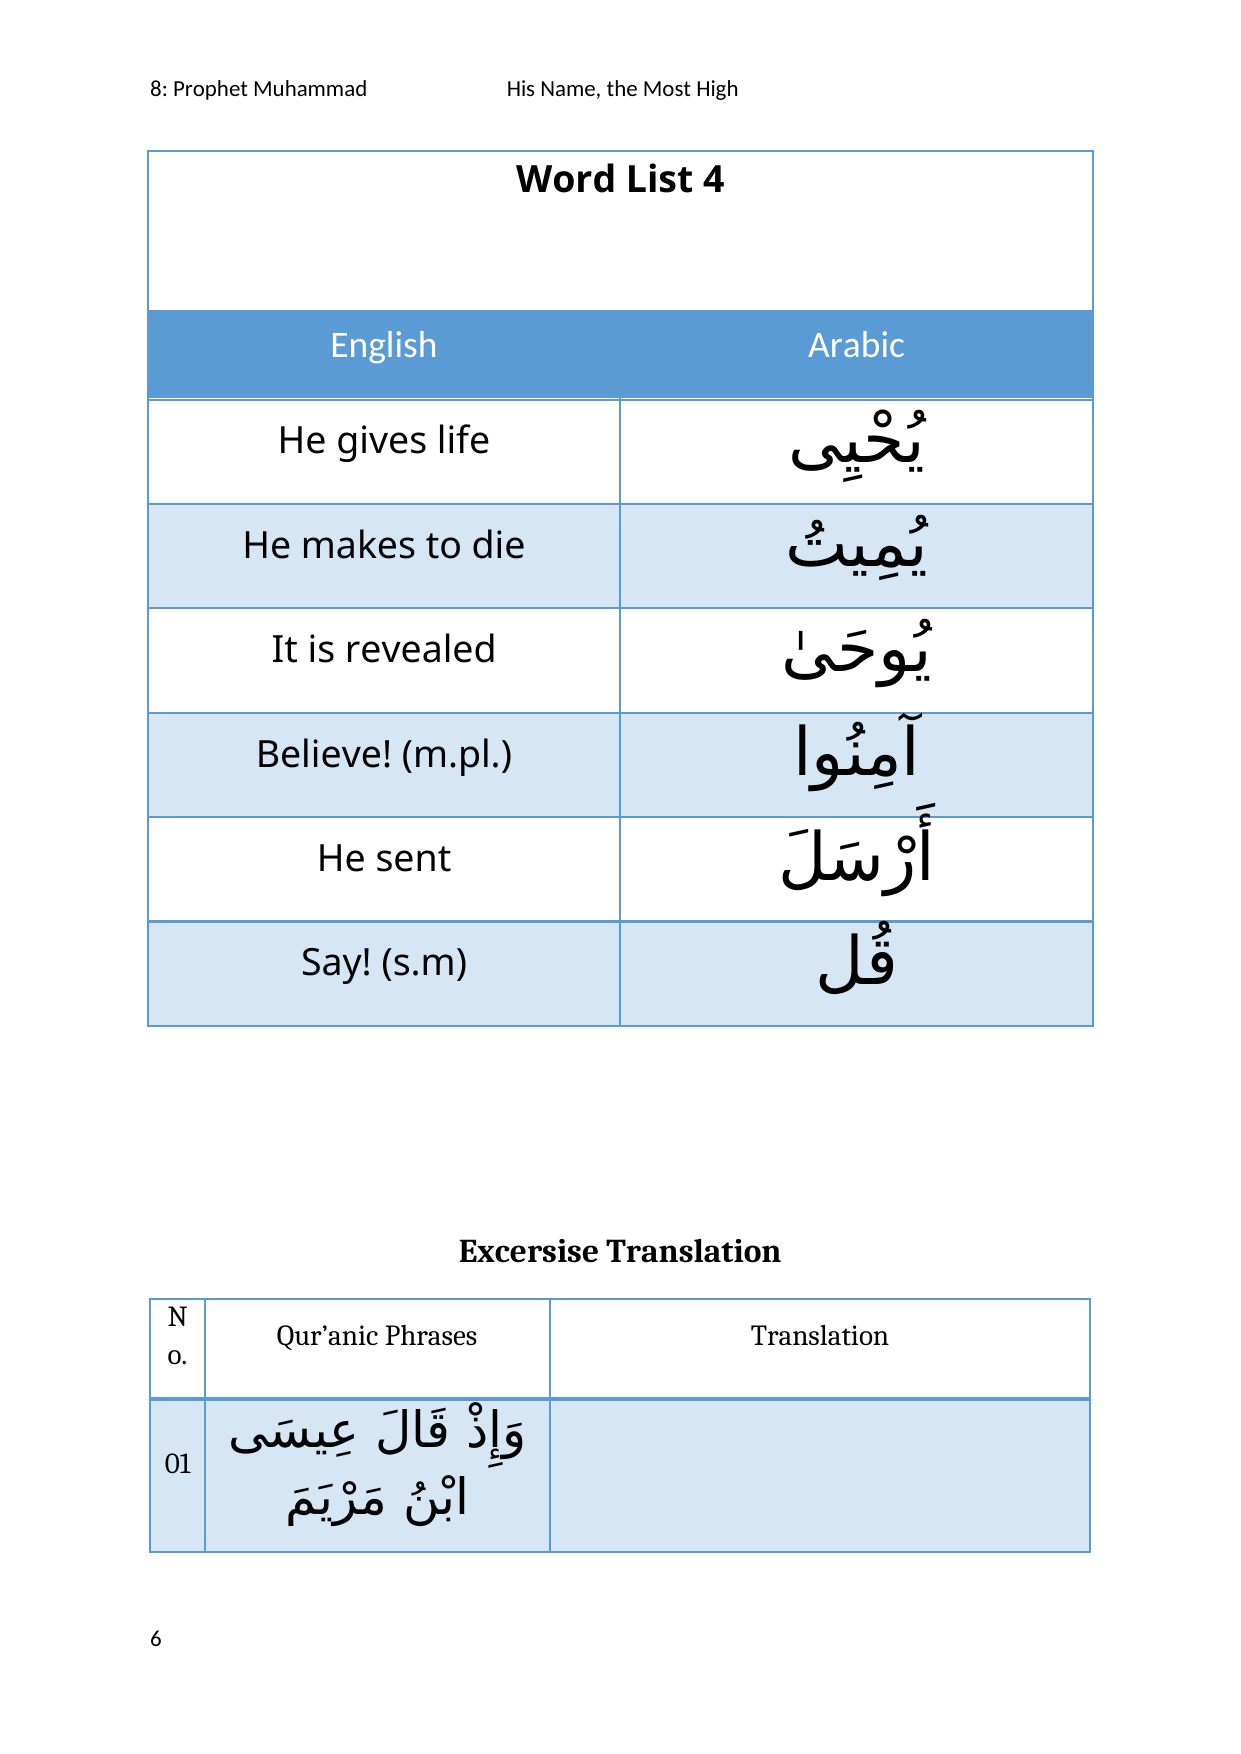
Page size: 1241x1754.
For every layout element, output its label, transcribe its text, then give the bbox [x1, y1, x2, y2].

table_cell Say! (s.m) [149, 923, 619, 1025]
table_cell وَإِذْ قَالَ عِيسَى ابْنُ مَرْيَمَ [206, 1401, 549, 1551]
table_header Qur’anic Phrases [206, 1300, 549, 1397]
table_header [149, 152, 1092, 310]
table_cell یُمِیتُ [621, 505, 1092, 607]
table_cell He makes to die [149, 505, 619, 607]
table_cell Believe! (m.pl.) [149, 714, 619, 816]
table_cell [551, 1401, 1089, 1551]
table_cell أَرْسَلَ [621, 818, 1092, 920]
table_cell English [149, 315, 619, 398]
table_cell يُوحَىٰ [621, 609, 1092, 712]
table_cell He gives life [149, 401, 619, 503]
table_cell قُل [621, 923, 1092, 1025]
table_header Translation [551, 1300, 1089, 1397]
table_cell Arabic [621, 315, 1092, 398]
table_cell He sent [149, 818, 619, 920]
table_cell یُحْیِی [621, 401, 1092, 503]
table_header No. [151, 1300, 204, 1397]
table_cell It is revealed [149, 609, 619, 712]
table_cell 01 [151, 1401, 204, 1551]
text Excersise Translation [150, 1233, 1090, 1271]
table_cell آمِنُوا [621, 714, 1092, 816]
